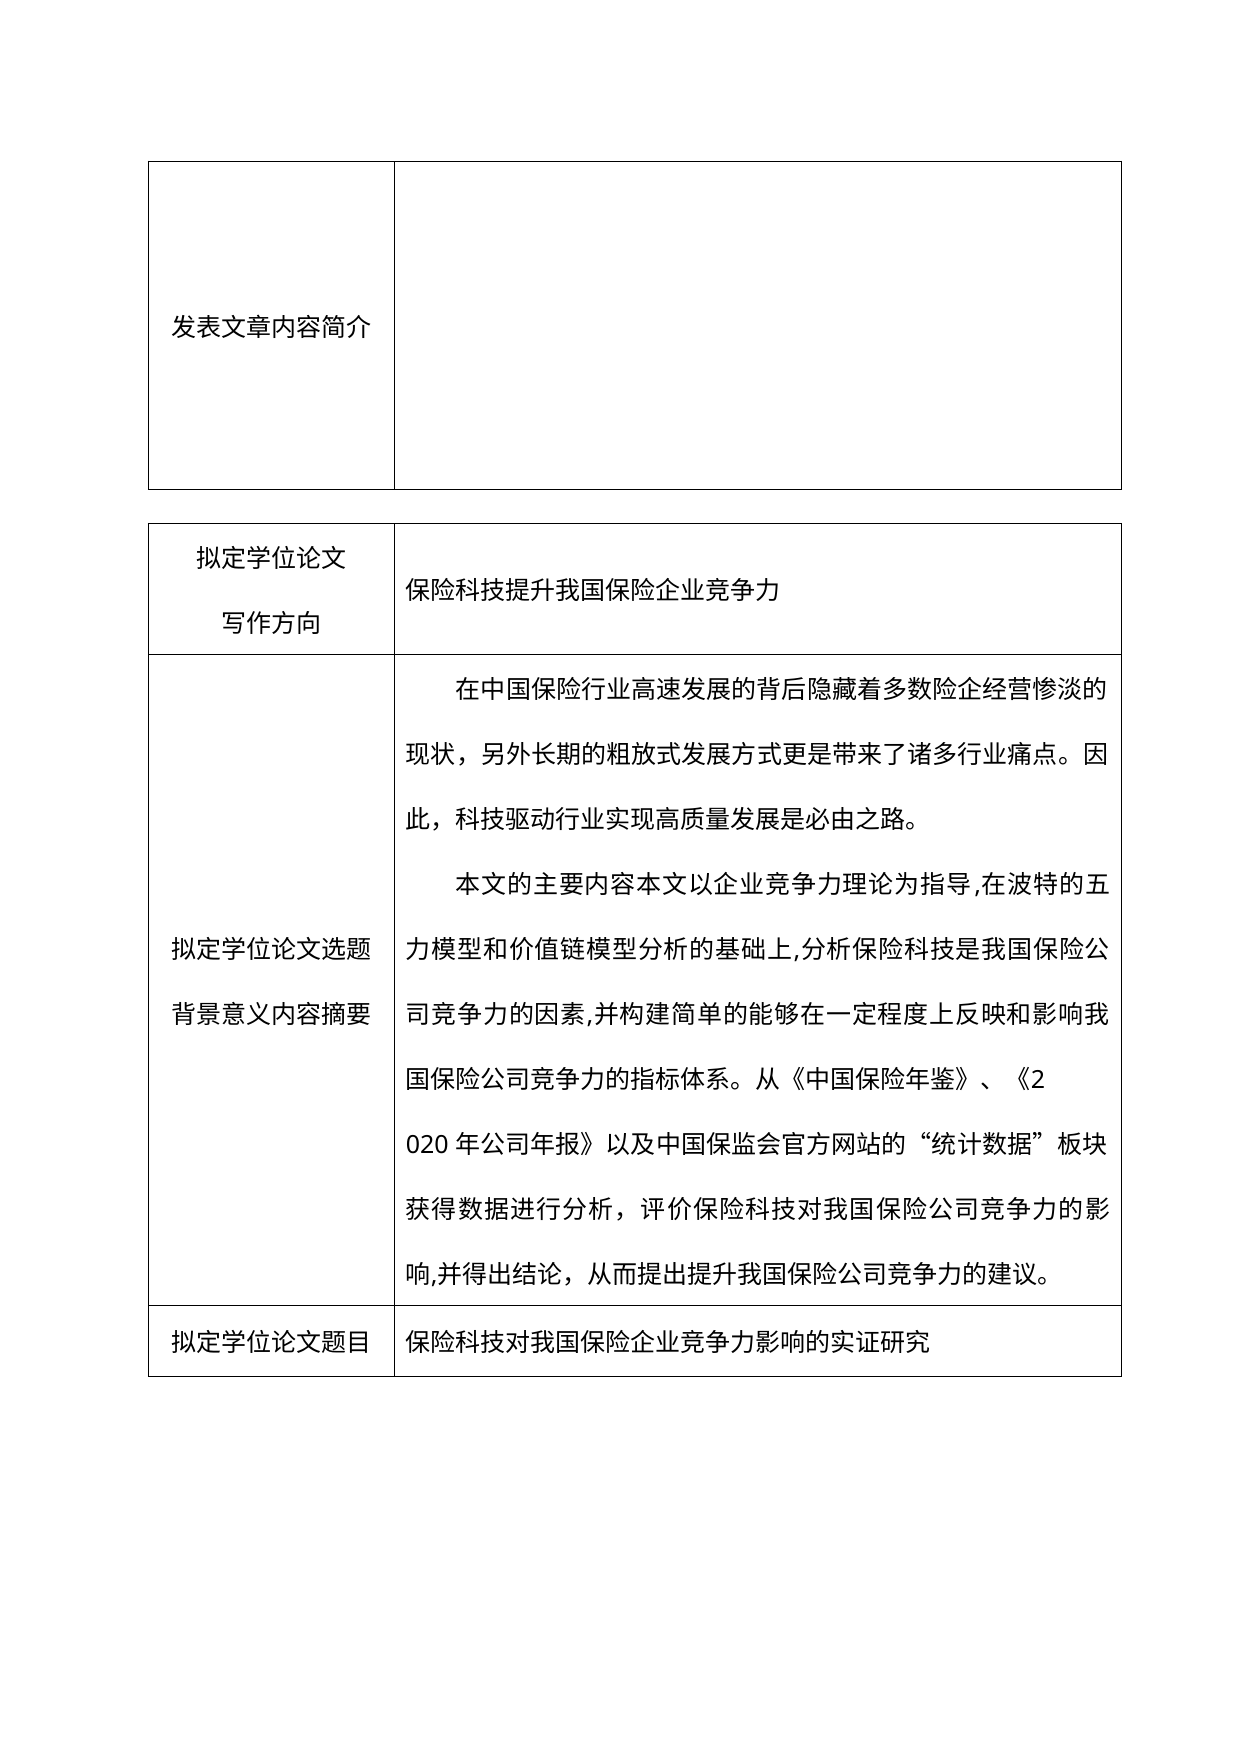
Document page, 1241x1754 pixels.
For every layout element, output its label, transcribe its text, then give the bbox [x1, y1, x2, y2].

table_cell 拟定学位论文题目 [149, 1306, 394, 1376]
table_cell 发表文章内容简介 [149, 162, 394, 489]
table_cell 保险科技对我国保险企业竞争力影响的实证研究 [395, 1306, 1121, 1376]
table_header 拟定学位论文 写作方向 [149, 524, 394, 654]
table_header 保险科技提升我国保险企业竞争力 [395, 524, 1121, 654]
table_cell 在中国保险行业高速发展的背后隐藏着多数险企经营惨淡的现状，另外长期的粗放式发展方式更是带来了诸多行业痛点。因此，科技驱动行业实现高质量发展是必由之路。 本文的主要内容本文以企业竞争力理论为指导,在波特的五力模型和价值链模型分析的基础上,分析保险科技是我国保险公司竞争力的因素,并构建简单的能够在一定程度上反映和影响我国保险公司竞争力的指标体系。从《中国保险年鉴》、《2 020 年公司年报》以及中国保监会官方网站的“统计数据”板块获得数据进行分析，评价保险科技对我国保险公司竞争力的影响,并得出结论，从而提出提升我国保险公司竞争力的建议。 [395, 655, 1121, 1305]
table_cell 拟定学位论文选题背景意义内容摘要 [149, 655, 394, 1305]
table_cell [395, 162, 1121, 489]
